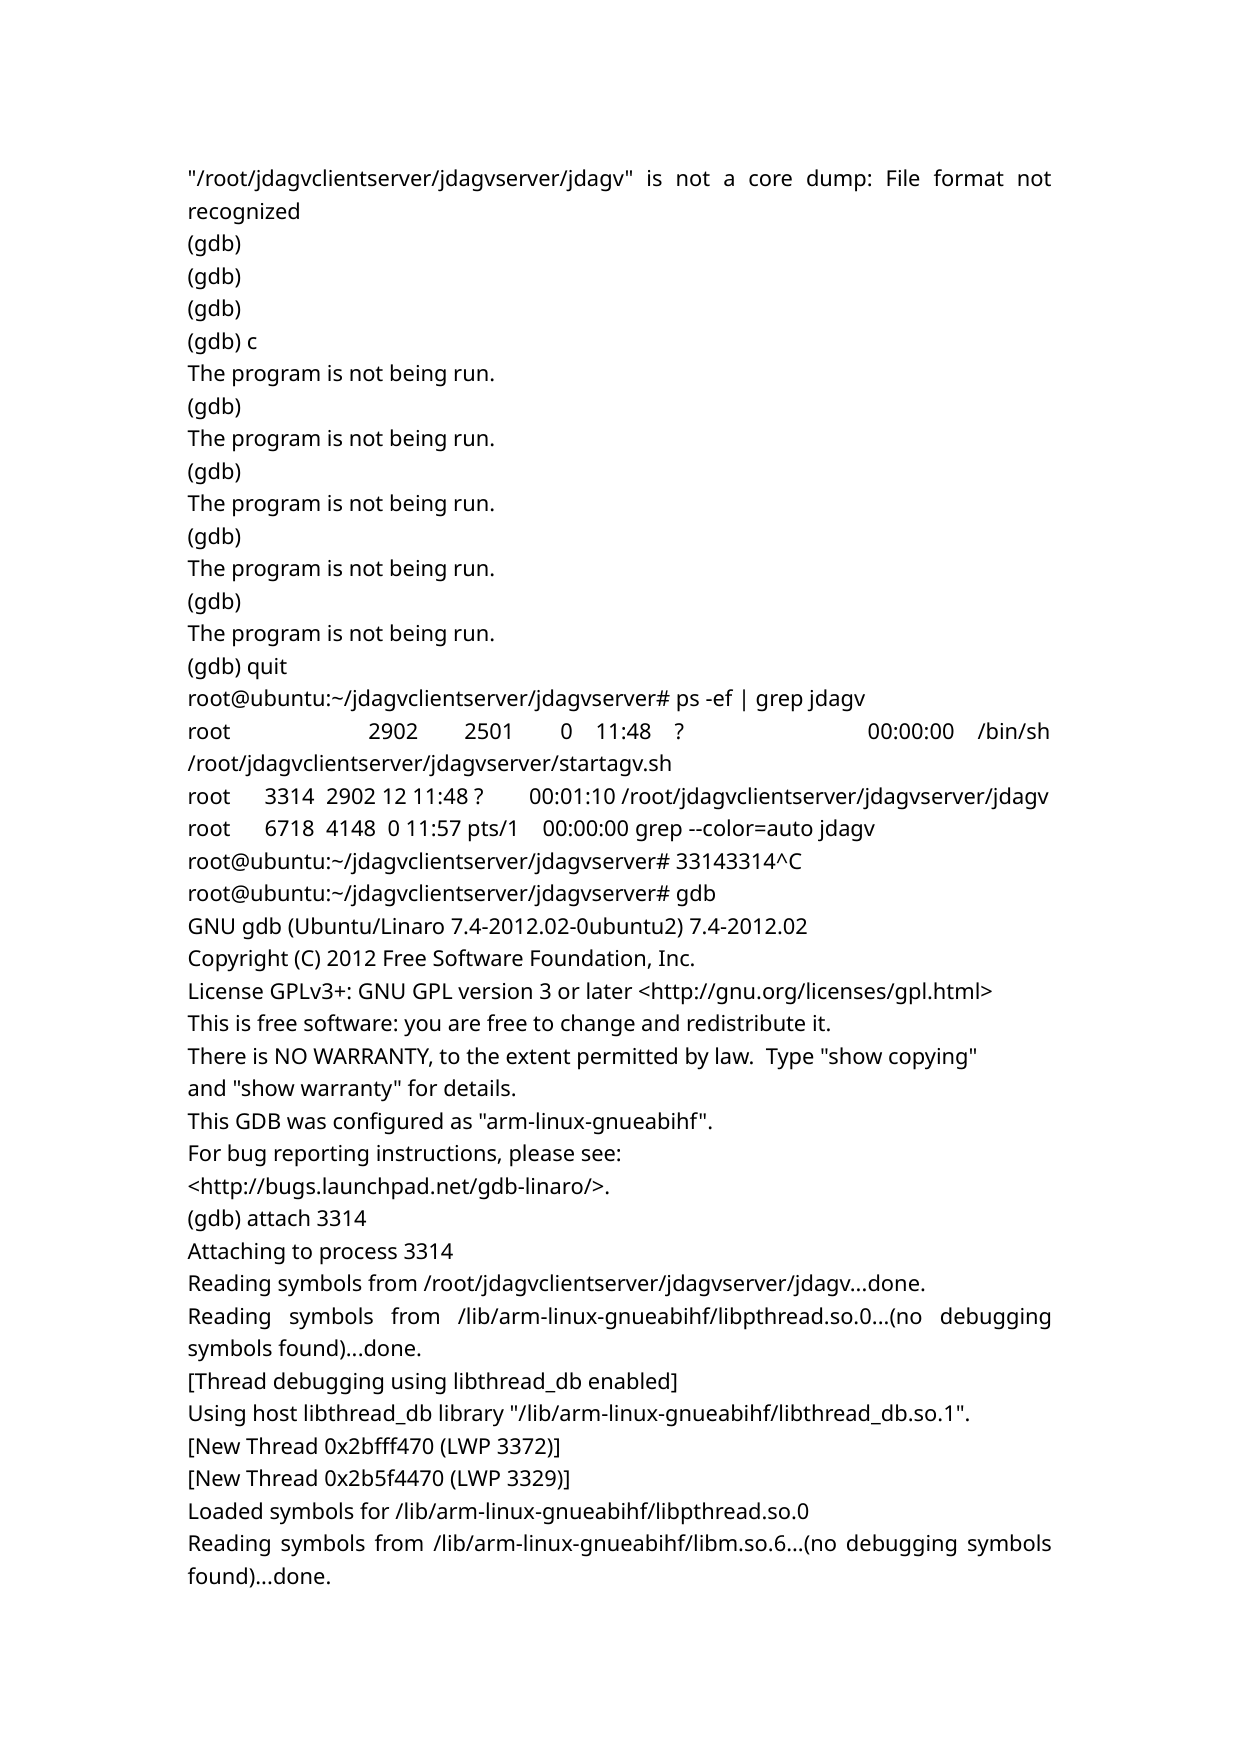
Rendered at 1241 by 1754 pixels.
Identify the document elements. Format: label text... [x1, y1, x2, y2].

text For bug reporting instructions, please see: [187, 1137, 1053, 1169]
text (gdb) attach 3314 [187, 1202, 1053, 1234]
text root@ubuntu:~/jdagvclientserver/jdagvserver# 33143314^C [187, 844, 1053, 877]
text root 2902 2501 0 11:48 ? 00:00:00 /bin/sh /root/jdagvclientserver/jdagvserver/startagv.sh [187, 714, 1053, 779]
text (gdb) [187, 292, 1053, 324]
text (gdb) quit [187, 649, 1053, 682]
text "/root/jdagvclientserver/jdagvserver/jdagv" is not a core dump: File format not recognized [187, 162, 1053, 227]
text The program is not being run. [187, 357, 1053, 389]
text and "show warranty" for details. [187, 1072, 1053, 1104]
text This GDB was configured as "arm-linux-gnueabihf". [187, 1104, 1053, 1137]
text Reading symbols from /root/jdagvclientserver/jdagvserver/jdagv...done. [187, 1267, 1053, 1299]
text The program is not being run. [187, 617, 1053, 649]
text root 3314 2902 12 11:48 ? 00:01:10 /root/jdagvclientserver/jdagvserver/jdagv [187, 779, 1053, 812]
text Using host libthread_db library "/lib/arm-linux-gnueabihf/libthread_db.so.1". [187, 1397, 1053, 1429]
text <http://bugs.launchpad.net/gdb-linaro/>. [187, 1169, 1053, 1202]
text This is free software: you are free to change and redistribute it. [187, 1007, 1053, 1039]
text The program is not being run. [187, 552, 1053, 584]
text (gdb) [187, 227, 1053, 259]
text [New Thread 0x2b5f4470 (LWP 3329)] [187, 1462, 1053, 1494]
text [Thread debugging using libthread_db enabled] [187, 1364, 1053, 1397]
text root@ubuntu:~/jdagvclientserver/jdagvserver# gdb [187, 877, 1053, 909]
text (gdb) [187, 389, 1053, 422]
text There is NO WARRANTY, to the extent permitted by law. Type "show copying" [187, 1039, 1053, 1072]
text The program is not being run. [187, 422, 1053, 454]
text The program is not being run. [187, 487, 1053, 519]
text (gdb) [187, 259, 1053, 292]
text root 6718 4148 0 11:57 pts/1 00:00:00 grep --color=auto jdagv [187, 812, 1053, 844]
text (gdb) [187, 584, 1053, 617]
text (gdb) [187, 454, 1053, 487]
text License GPLv3+: GNU GPL version 3 or later <http://gnu.org/licenses/gpl.html> [187, 974, 1053, 1007]
text [New Thread 0x2bfff470 (LWP 3372)] [187, 1429, 1053, 1462]
text Loaded symbols for /lib/arm-linux-gnueabihf/libpthread.so.0 [187, 1494, 1053, 1527]
text Reading symbols from /lib/arm-linux-gnueabihf/libpthread.so.0...(no debugging symbols found)...done. [187, 1299, 1053, 1364]
text Attaching to process 3314 [187, 1234, 1053, 1267]
text GNU gdb (Ubuntu/Linaro 7.4-2012.02-0ubuntu2) 7.4-2012.02 [187, 909, 1053, 942]
text root@ubuntu:~/jdagvclientserver/jdagvserver# ps -ef | grep jdagv [187, 682, 1053, 714]
text (gdb) c [187, 324, 1053, 357]
text Reading symbols from /lib/arm-linux-gnueabihf/libm.so.6...(no debugging symbols found)...done. [187, 1527, 1053, 1592]
text Copyright (C) 2012 Free Software Foundation, Inc. [187, 942, 1053, 974]
text (gdb) [187, 519, 1053, 552]
